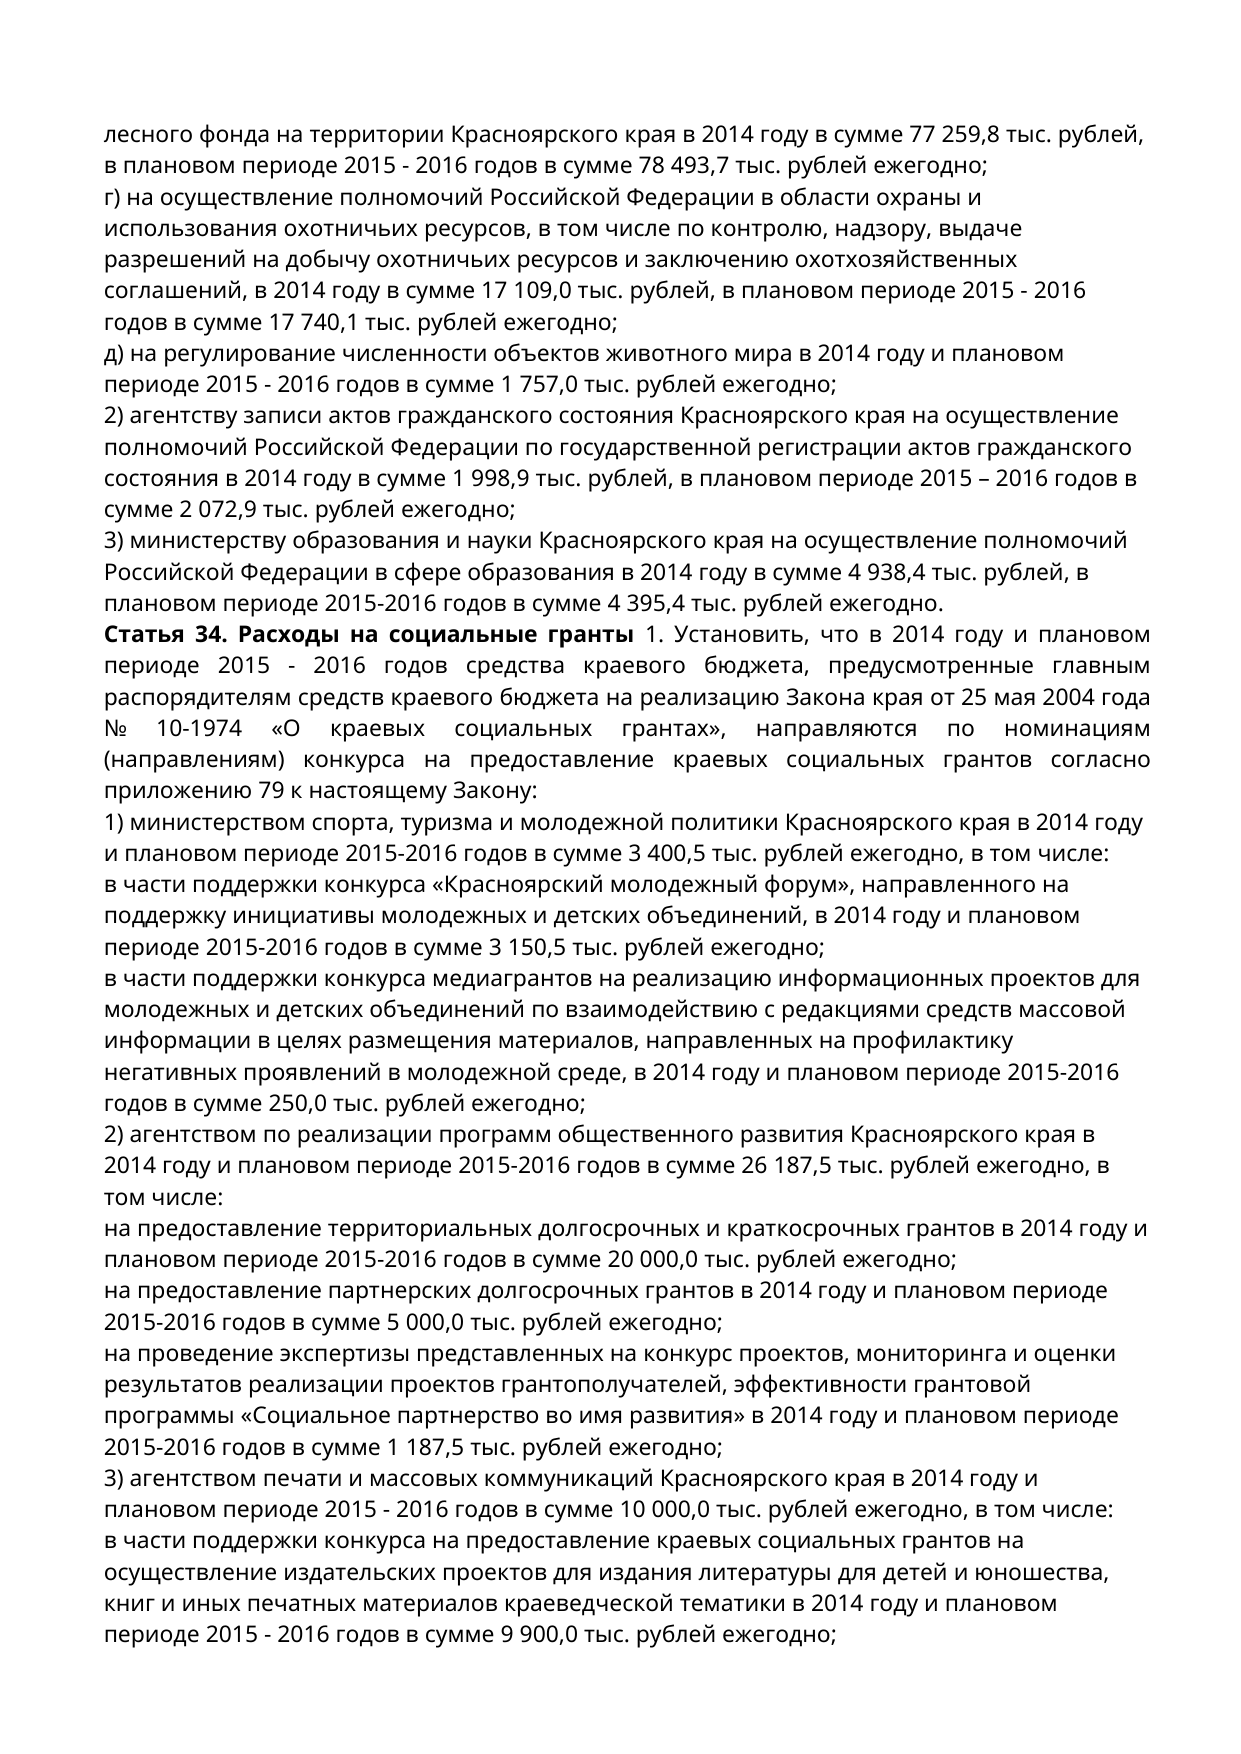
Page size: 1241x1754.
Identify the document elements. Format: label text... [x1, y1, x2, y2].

text на предоставление партнерских долгосрочных грантов в 2014 году и плановом периоде 2015-2016 годов в сумме 5 000,0 тыс. рублей ежегодно; [103, 1274, 1152, 1337]
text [103, 118, 1152, 181]
text 3) министерству образования и науки Красноярского края на осуществление полномочий Российской Федерации в сфере образования в 2014 году в сумме 4 938,4 тыс. рублей, в плановом периоде 2015-2016 годов в сумме 4 395,4 тыс. рублей ежегодно. [103, 524, 1152, 618]
text в части поддержки конкурса «Красноярский молодежный форум», направленного на поддержку инициативы молодежных и детских объединений, в 2014 году и плановом периоде 2015-2016 годов в сумме 3 150,5 тыс. рублей ежегодно; [103, 868, 1152, 962]
text на предоставление территориальных долгосрочных и краткосрочных грантов в 2014 году и плановом периоде 2015-2016 годов в сумме 20 000,0 тыс. рублей ежегодно; [103, 1212, 1152, 1274]
text Статья 34. Расходы на социальные гранты 1. Установить, что в 2014 году и плановом периоде 2015 - 2016 годов средства краевого бюджета, предусмотренные главным распорядителям средств краевого бюджета на реализацию Закона края от 25 мая 2004 года № 10-1974 «О краевых социальных грантах», направляются по номинациям (направлениям) конкурса на предоставление краевых социальных грантов согласно приложению 79 к настоящему Закону: [103, 618, 1152, 806]
text 2) агентству записи актов гражданского состояния Красноярского края на осуществление полномочий Российской Федерации по государственной регистрации актов гражданского состояния в 2014 году в сумме 1 998,9 тыс. рублей, в плановом периоде 2015 – 2016 годов в сумме 2 072,9 тыс. рублей ежегодно; [103, 399, 1152, 524]
text на проведение экспертизы представленных на конкурс проектов, мониторинга и оценки результатов реализации проектов грантополучателей, эффективности грантовой программы «Социальное партнерство во имя развития» в 2014 году и плановом периоде 2015-2016 годов в сумме 1 187,5 тыс. рублей ежегодно; [103, 1337, 1152, 1462]
text в части поддержки конкурса на предоставление краевых социальных грантов на осуществление издательских проектов для издания литературы для детей и юношества, книг и иных печатных материалов краеведческой тематики в 2014 году и плановом периоде 2015 - 2016 годов в сумме 9 900,0 тыс. рублей ежегодно; [103, 1524, 1152, 1649]
text 2) агентством по реализации программ общественного развития Красноярского края в 2014 году и плановом периоде 2015-2016 годов в сумме 26 187,5 тыс. рублей ежегодно, в том числе: [103, 1118, 1152, 1212]
text 3) агентством печати и массовых коммуникаций Красноярского края в 2014 году и плановом периоде 2015 - 2016 годов в сумме 10 000,0 тыс. рублей ежегодно, в том числе: [103, 1462, 1152, 1524]
text 1) министерством спорта, туризма и молодежной политики Красноярского края в 2014 году и плановом периоде 2015-2016 годов в сумме 3 400,5 тыс. рублей ежегодно, в том числе: [103, 806, 1152, 868]
text в части поддержки конкурса медиагрантов на реализацию информационных проектов для молодежных и детских объединений по взаимодействию с редакциями средств массовой информации в целях размещения материалов, направленных на профилактику негативных проявлений в молодежной среде, в 2014 году и плановом периоде 2015-2016 годов в сумме 250,0 тыс. рублей ежегодно; [103, 962, 1152, 1118]
text г) на осуществление полномочий Российской Федерации в области охраны и использования охотничьих ресурсов, в том числе по контролю, надзору, выдаче разрешений на добычу охотничьих ресурсов и заключению охотхозяйственных соглашений, в 2014 году в сумме 17 109,0 тыс. рублей, в плановом периоде 2015 - 2016 годов в сумме 17 740,1 тыс. рублей ежегодно; [103, 181, 1152, 337]
text д) на регулирование численности объектов животного мира в 2014 году и плановом периоде 2015 - 2016 годов в сумме 1 757,0 тыс. рублей ежегодно; [103, 337, 1152, 399]
